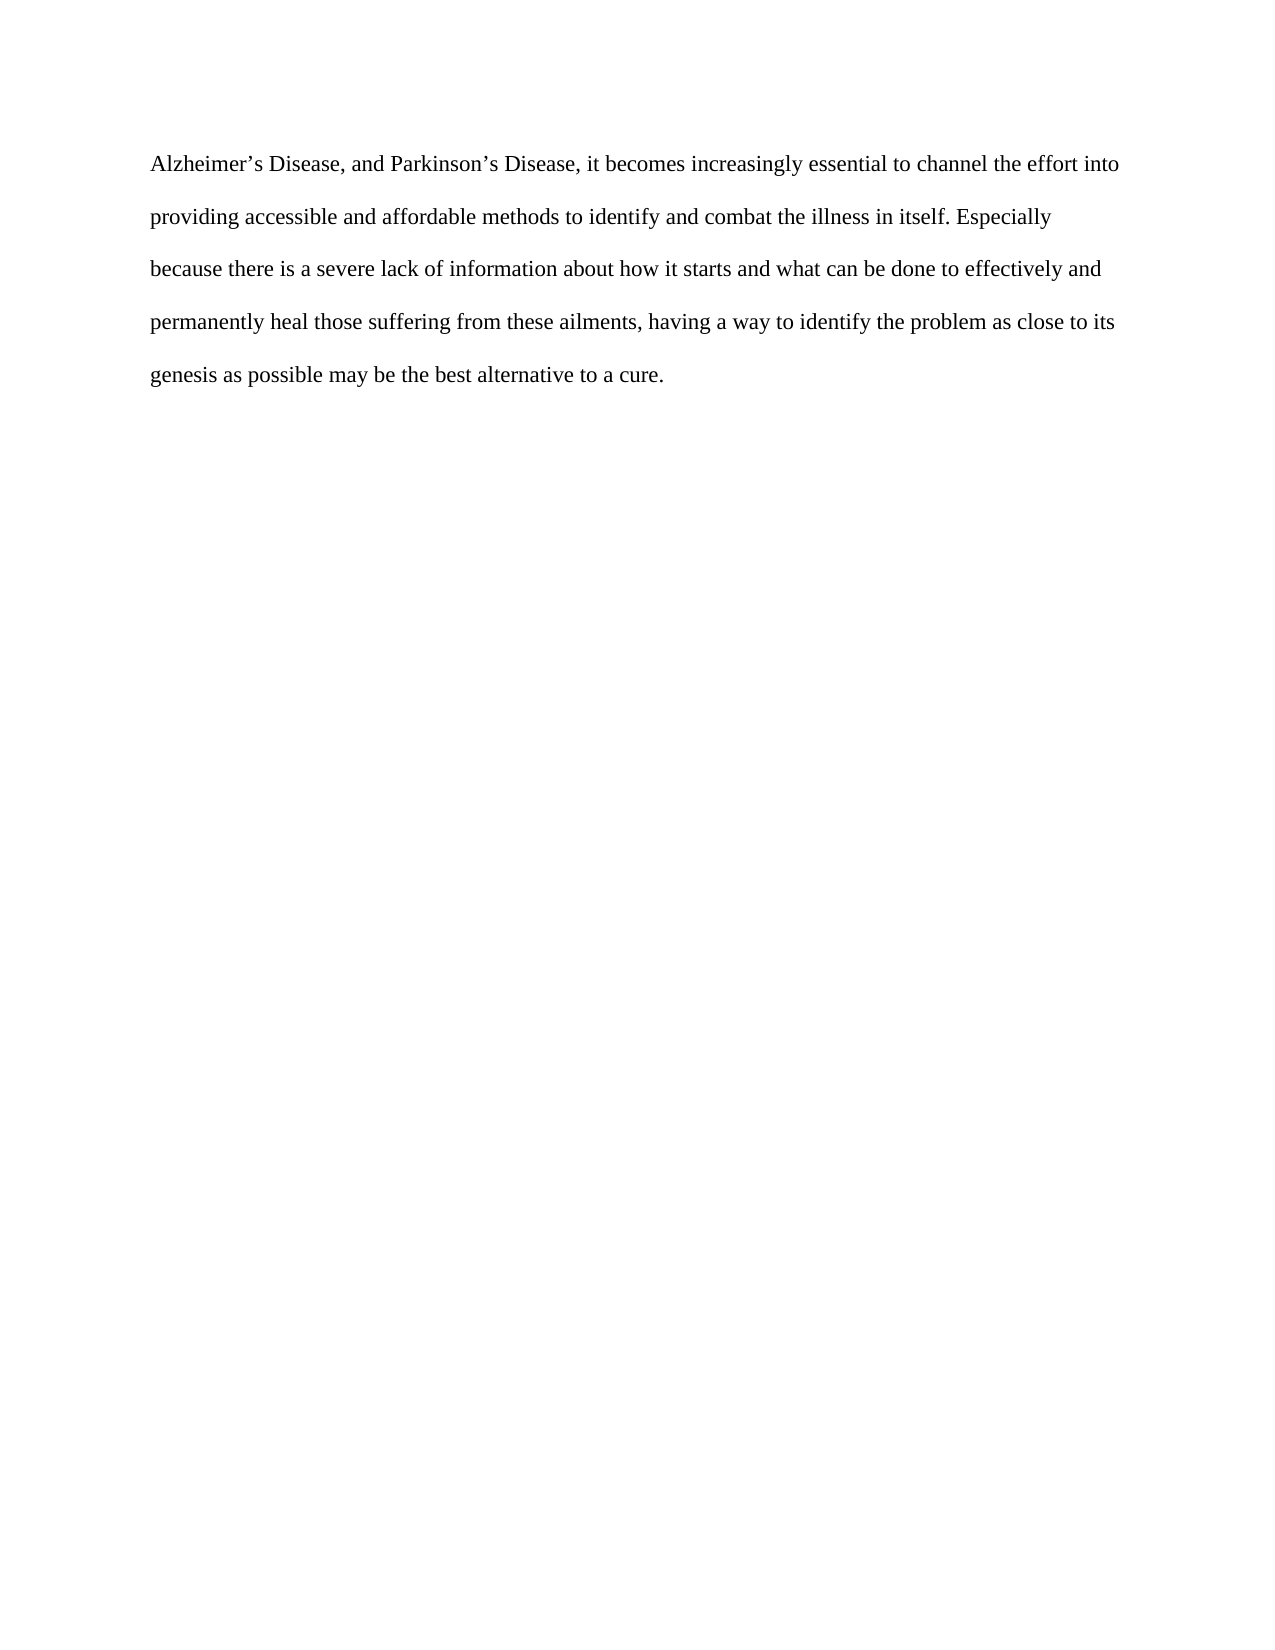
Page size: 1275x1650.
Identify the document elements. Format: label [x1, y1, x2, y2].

text [150, 150, 1125, 387]
